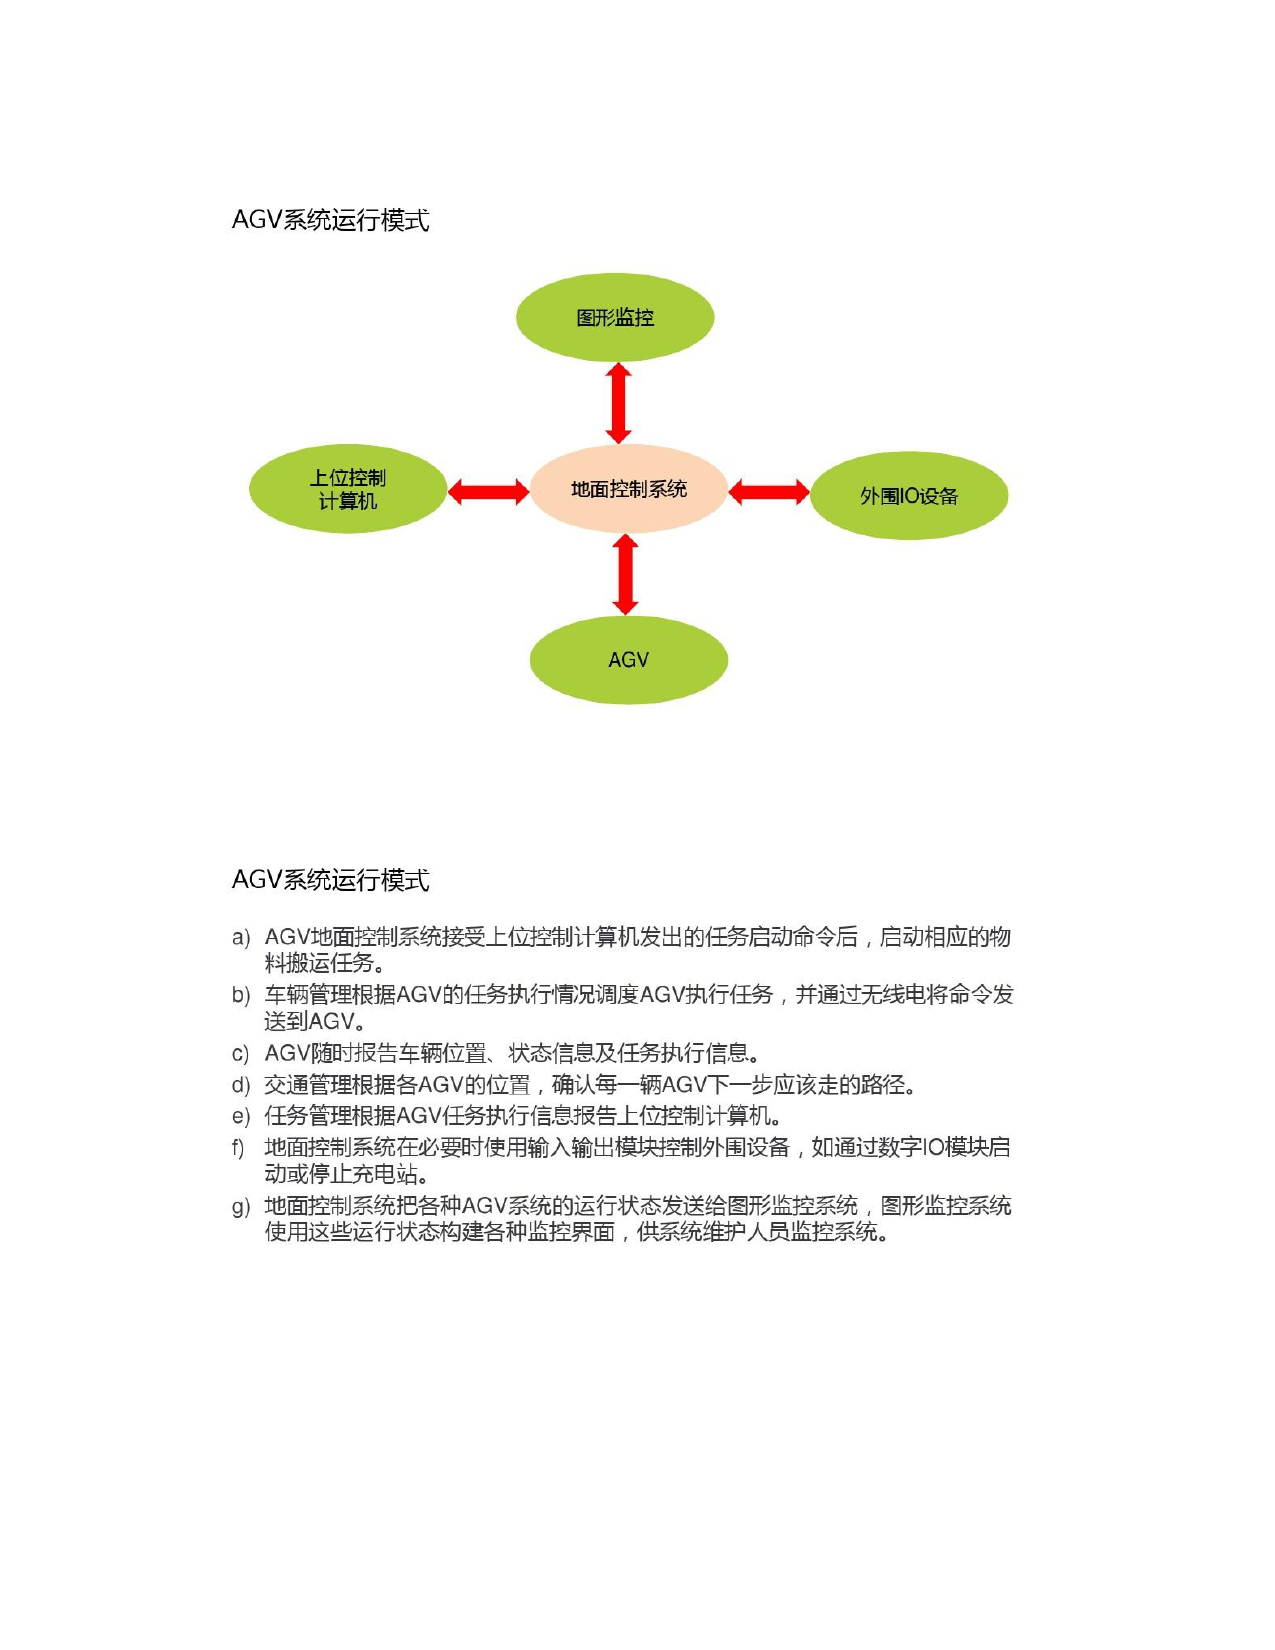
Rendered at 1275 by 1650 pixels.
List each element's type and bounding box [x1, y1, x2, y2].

picture [187, 810, 1063, 1467]
picture [187, 150, 1063, 807]
